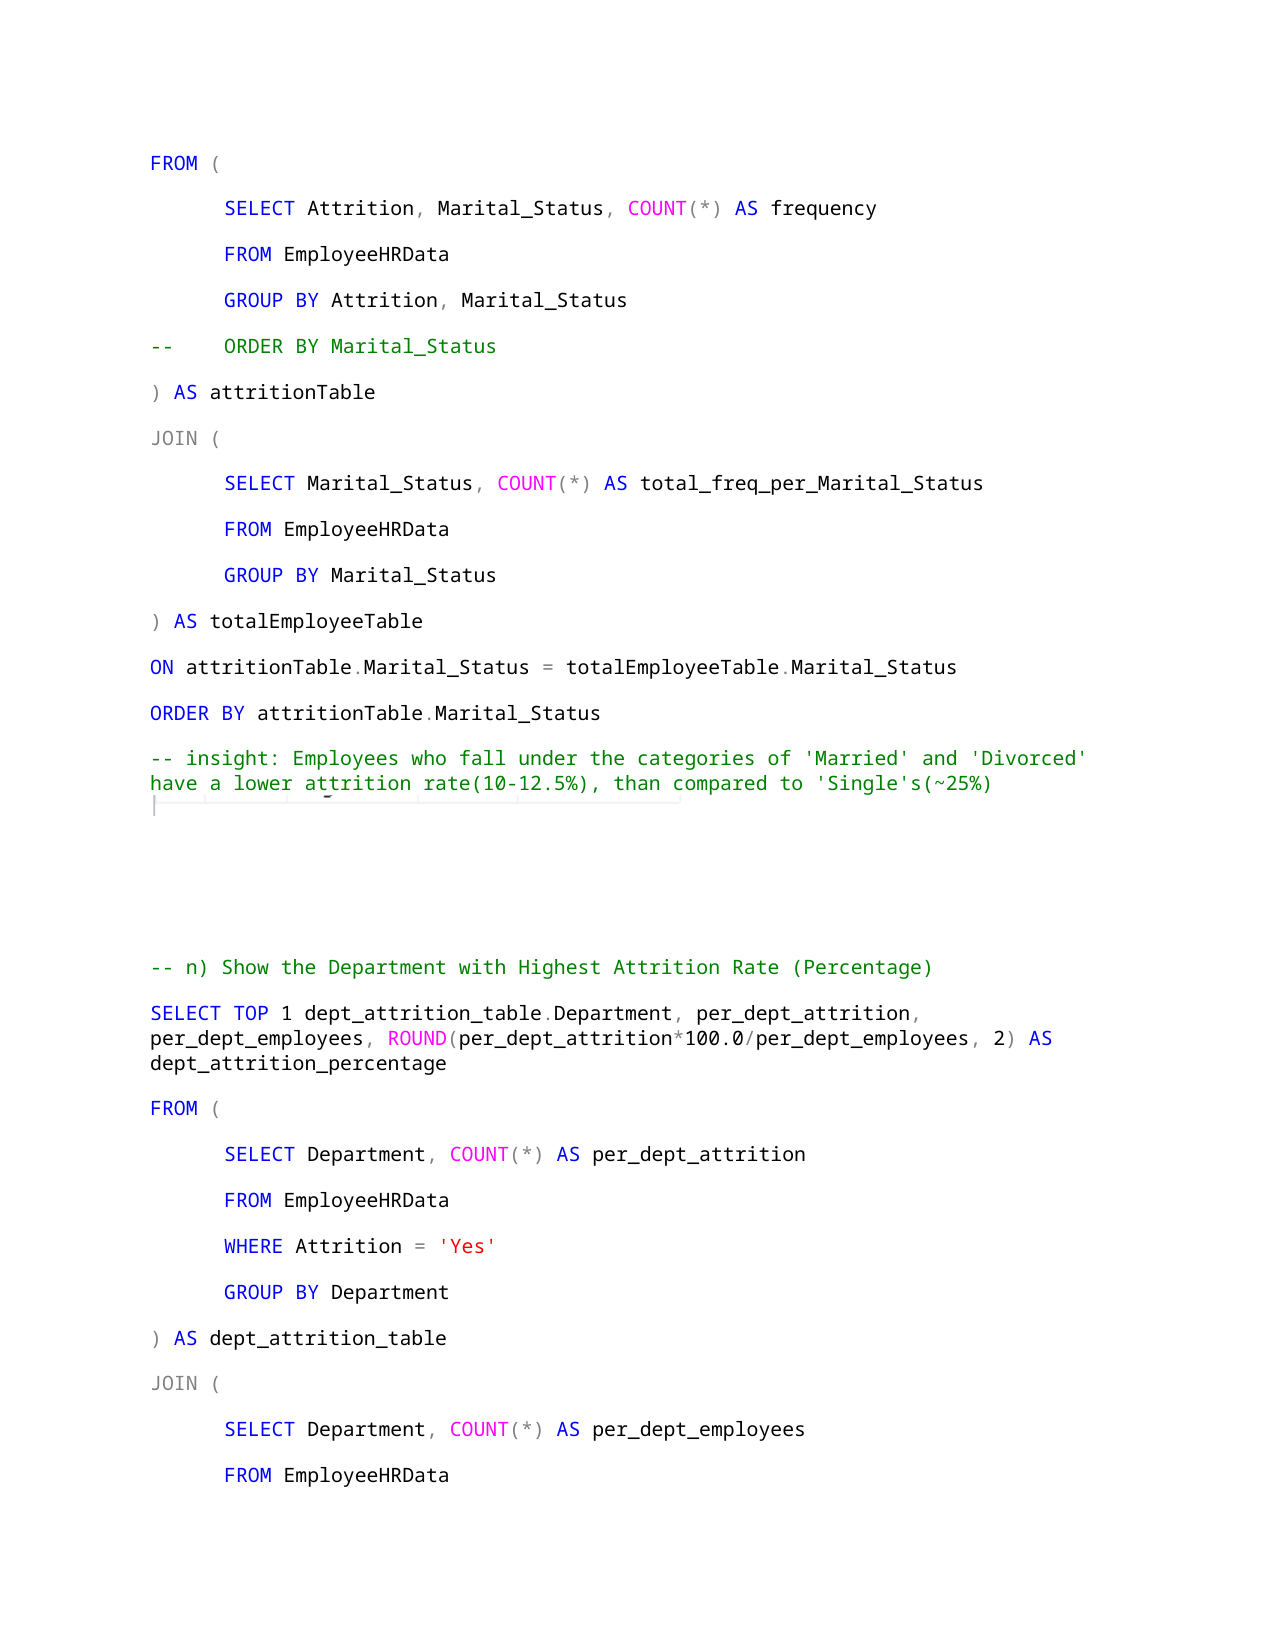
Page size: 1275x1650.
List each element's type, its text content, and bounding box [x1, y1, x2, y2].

text FROM ( [150, 150, 1125, 175]
text ) AS totalEmployeeTable [150, 608, 1125, 633]
text JOIN ( [150, 425, 1125, 450]
text GROUP BY Marital_Status [150, 562, 1125, 587]
text FROM EmployeeHRData [150, 1187, 1125, 1212]
text ON attritionTable.Marital_Status = totalEmployeeTable.Marital_Status [150, 654, 1125, 679]
text ) AS attritionTable [150, 379, 1125, 404]
text SELECT Attrition, Marital_Status, COUNT(*) AS frequency [150, 196, 1125, 221]
text SELECT Department, COUNT(*) AS per_dept_attrition [150, 1142, 1125, 1167]
text GROUP BY Department [150, 1279, 1125, 1304]
text ORDER BY attritionTable.Marital_Status [150, 700, 1125, 725]
text WHERE Attrition = 'Yes' [150, 1233, 1125, 1258]
text SELECT Department, COUNT(*) AS per_dept_employees [150, 1417, 1125, 1442]
text -- ORDER BY Marital_Status [150, 333, 1125, 358]
text ) AS dept_attrition_table [150, 1325, 1125, 1350]
text JOIN ( [150, 1371, 1125, 1396]
text -- n) Show the Department with Highest Attrition Rate (Percentage) [150, 954, 1125, 979]
text SELECT TOP 1 dept_attrition_table.Department, per_dept_attrition, per_dept_employees, ROUND(per_dept_attrition*100.0/per_dept_employees, 2) AS dept_attrition_percentage [150, 1000, 1125, 1075]
text -- insight: Employees who fall under the categories of 'Married' and 'Divorced' have a lower attrition rate(10-12.5%), than compared to 'Single's(~25%) [150, 746, 1125, 796]
text FROM EmployeeHRData [150, 517, 1125, 542]
text SELECT Marital_Status, COUNT(*) AS total_freq_per_Marital_Status [150, 471, 1125, 496]
text FROM EmployeeHRData [150, 242, 1125, 267]
text FROM EmployeeHRData [150, 1462, 1125, 1487]
text GROUP BY Attrition, Marital_Status [150, 287, 1125, 312]
text FROM ( [150, 1096, 1125, 1121]
